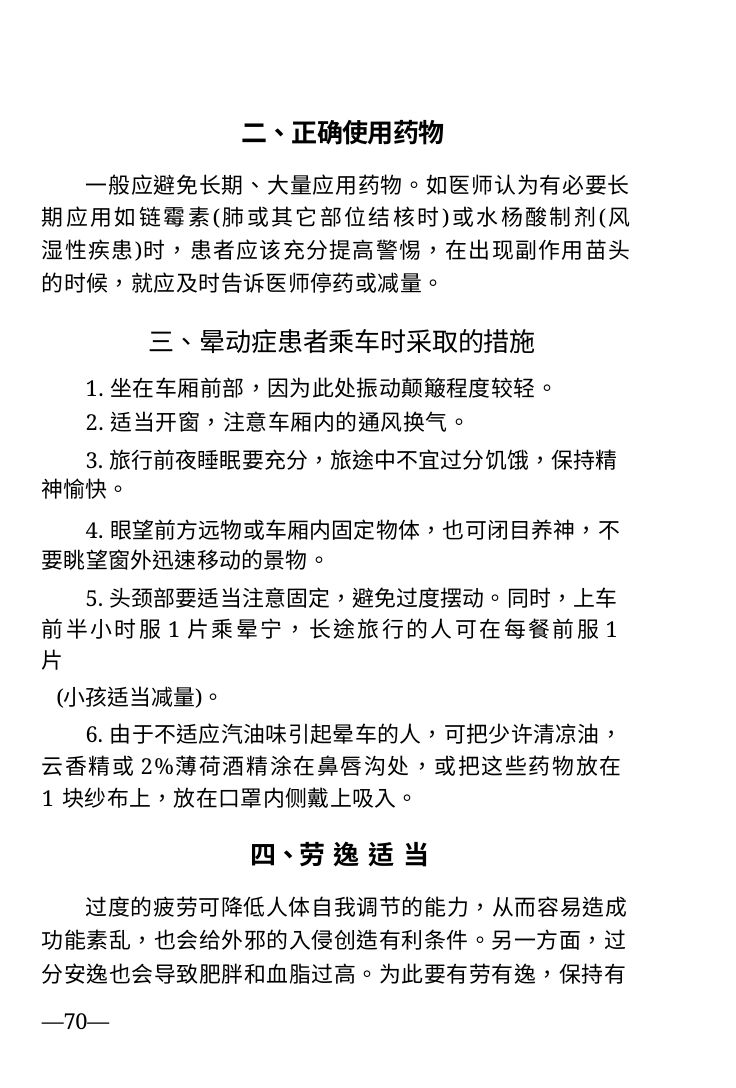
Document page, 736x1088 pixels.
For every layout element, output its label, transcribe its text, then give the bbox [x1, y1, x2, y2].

text 二、正确使用药物 [241, 117, 630, 149]
text 4. 眼望前方远物或车厢内固定物体，也可闭目养神，不 要眺望窗外迅速移动的景物。 [42, 515, 630, 574]
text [42, 892, 628, 989]
text 四、劳 逸 适 当 [250, 839, 630, 871]
text (小孩适当减量)。 [56, 683, 630, 711]
text 2. 适当开窗，注意车厢内的通风换气。 [85, 408, 630, 436]
text 6. 由于不适应汽油味引起晕车的人，可把少许清凉油， 云香精或2%薄荷酒精涂在鼻唇沟处，或把这些药物放在1 块纱布上，放在口罩内侧戴上吸入。 [42, 719, 622, 813]
text 1. 坐在车厢前部，因为此处振动颠簸程度较轻。 [85, 375, 630, 402]
text 3. 旅行前夜睡眠要充分，旅途中不宜过分饥饿，保持精 神愉快。 [42, 445, 628, 503]
text 三、晕动症患者乘车时采取的措施 [148, 326, 630, 358]
text 5. 头颈部要适当注意固定，避免过度摆动。同时，上车 前半小时服1片乘晕宁，长途旅行的人可在每餐前服1片 [42, 583, 629, 674]
text 一般应避免长期、大量应用药物。如医师认为有必要长 期应用如链霉素(肺或其它部位结核时)或水杨酸制剂(风 湿性疾患)时，患者应该充分提高警惕，在出现副作用苗头 的时候，就应及时告诉医师停药或减量。 [42, 169, 630, 297]
